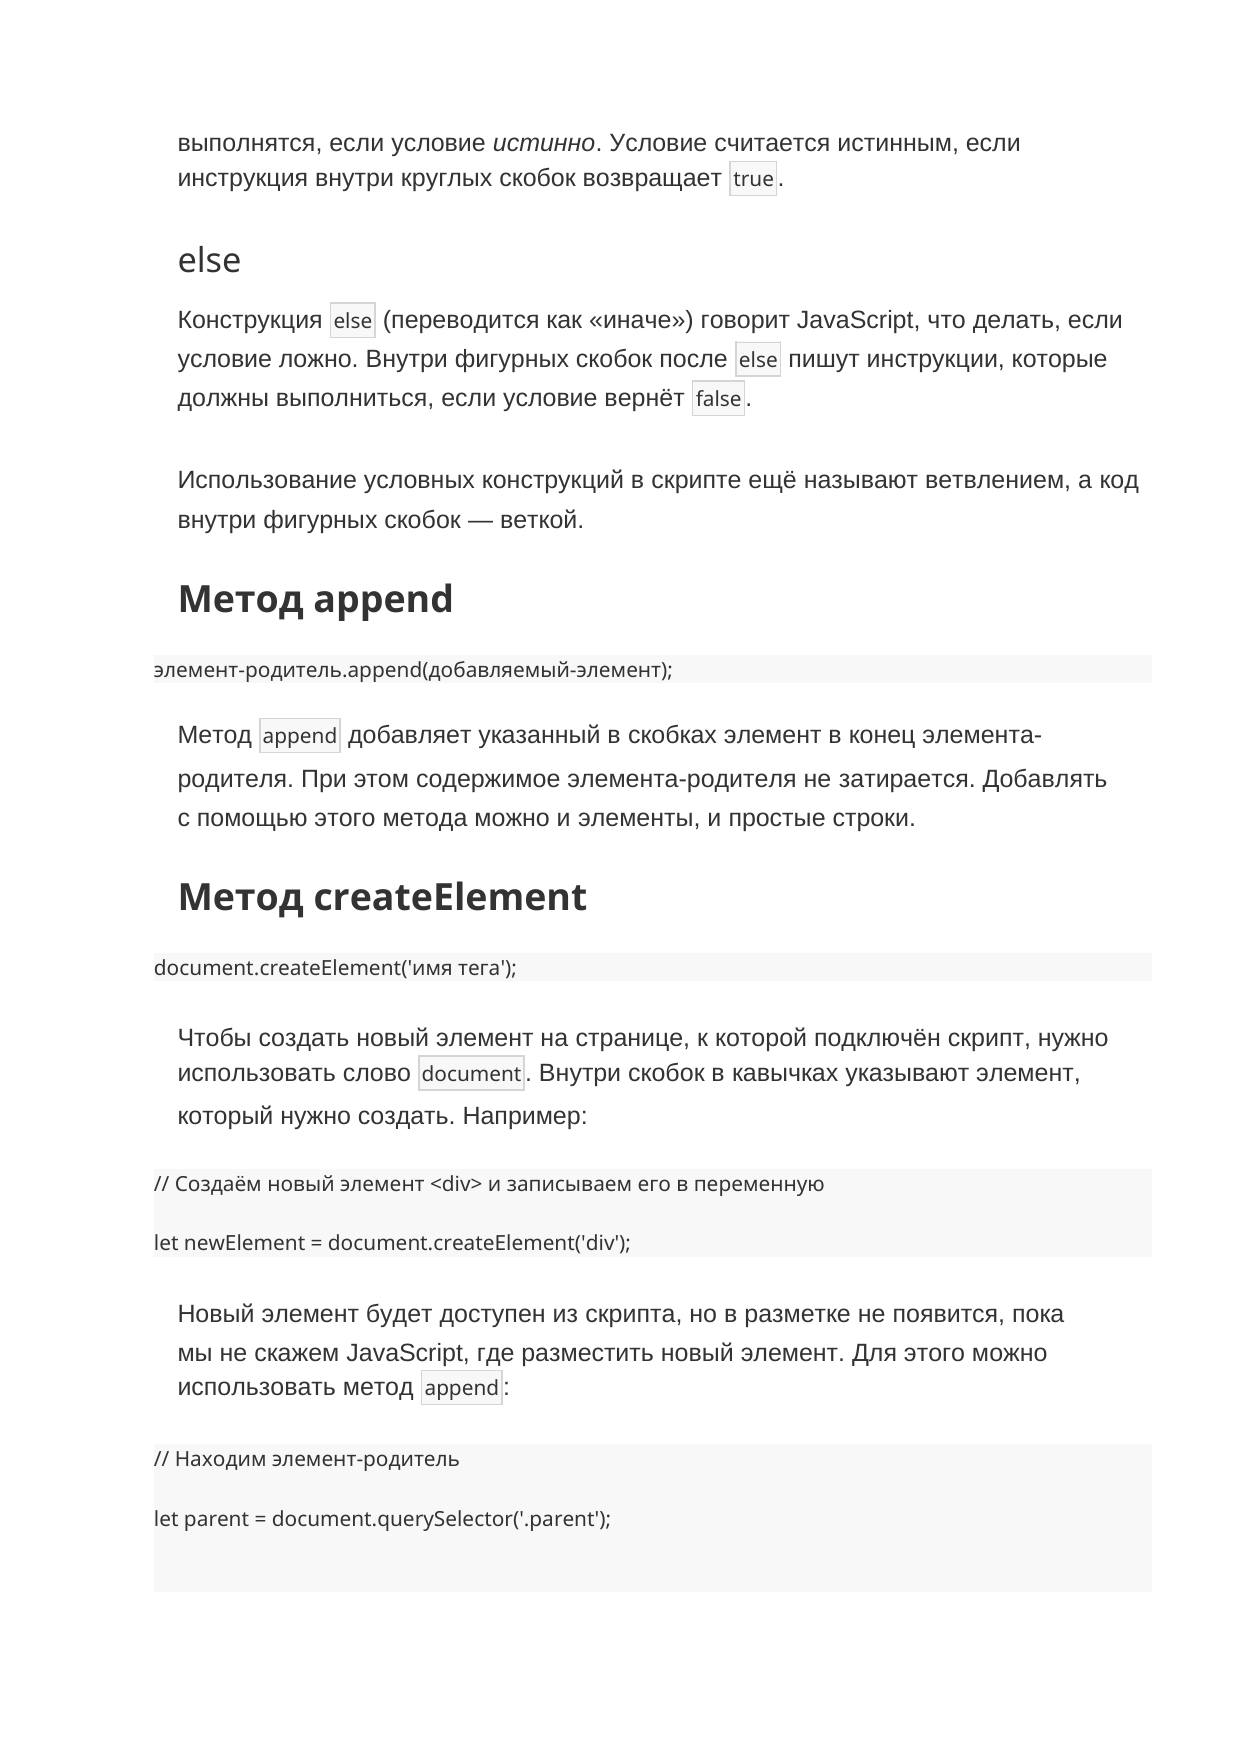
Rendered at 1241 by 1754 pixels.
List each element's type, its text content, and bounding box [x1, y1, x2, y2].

text let parent = document.querySelector('.parent'); [154, 1504, 1152, 1533]
text Метод append добавляет указанный в скобках элемент в конец элемента-родителя. При этом содержимое элемента-родителя не затирается. Добавлять с помощью этого метода можно и элементы, и простые строки. [177, 714, 1152, 832]
text document.createElement('имя тега'); [154, 953, 1152, 981]
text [177, 118, 1152, 196]
text Конструкция else (переводится как «иначе») говорит JavaScript, что делать, если условие ложно. Внутри фигурных скобок после else пишут инструкции, которые должны выполниться, если условие вернёт false. [177, 299, 1152, 416]
text Чтобы создать новый элемент на странице, к которой подключён скрипт, нужно использовать слово document. Внутри скобок в кавычках указывают элемент, который нужно создать. Например: [177, 1013, 1152, 1130]
text элемент-родитель.append(добавляемый-элемент); [154, 655, 1152, 683]
text Новый элемент будет доступен из скрипта, но в разметке не появится, пока мы не скажем JavaScript, где разместить новый элемент. Для этого можно использовать метод append: [177, 1288, 1152, 1405]
text let newElement = document.createElement('div'); [154, 1228, 1152, 1257]
text // Создаём новый элемент <div> и записываем его в переменную [154, 1169, 1152, 1197]
text // Находим элемент-родитель [154, 1444, 1152, 1473]
text Метод createElement [177, 871, 1152, 922]
text Метод append [177, 572, 1152, 623]
text Использование условных конструкций в скрипте ещё называют ветвлением, а код внутри фигурных скобок — веткой. [177, 455, 1152, 533]
text else [177, 235, 1152, 282]
